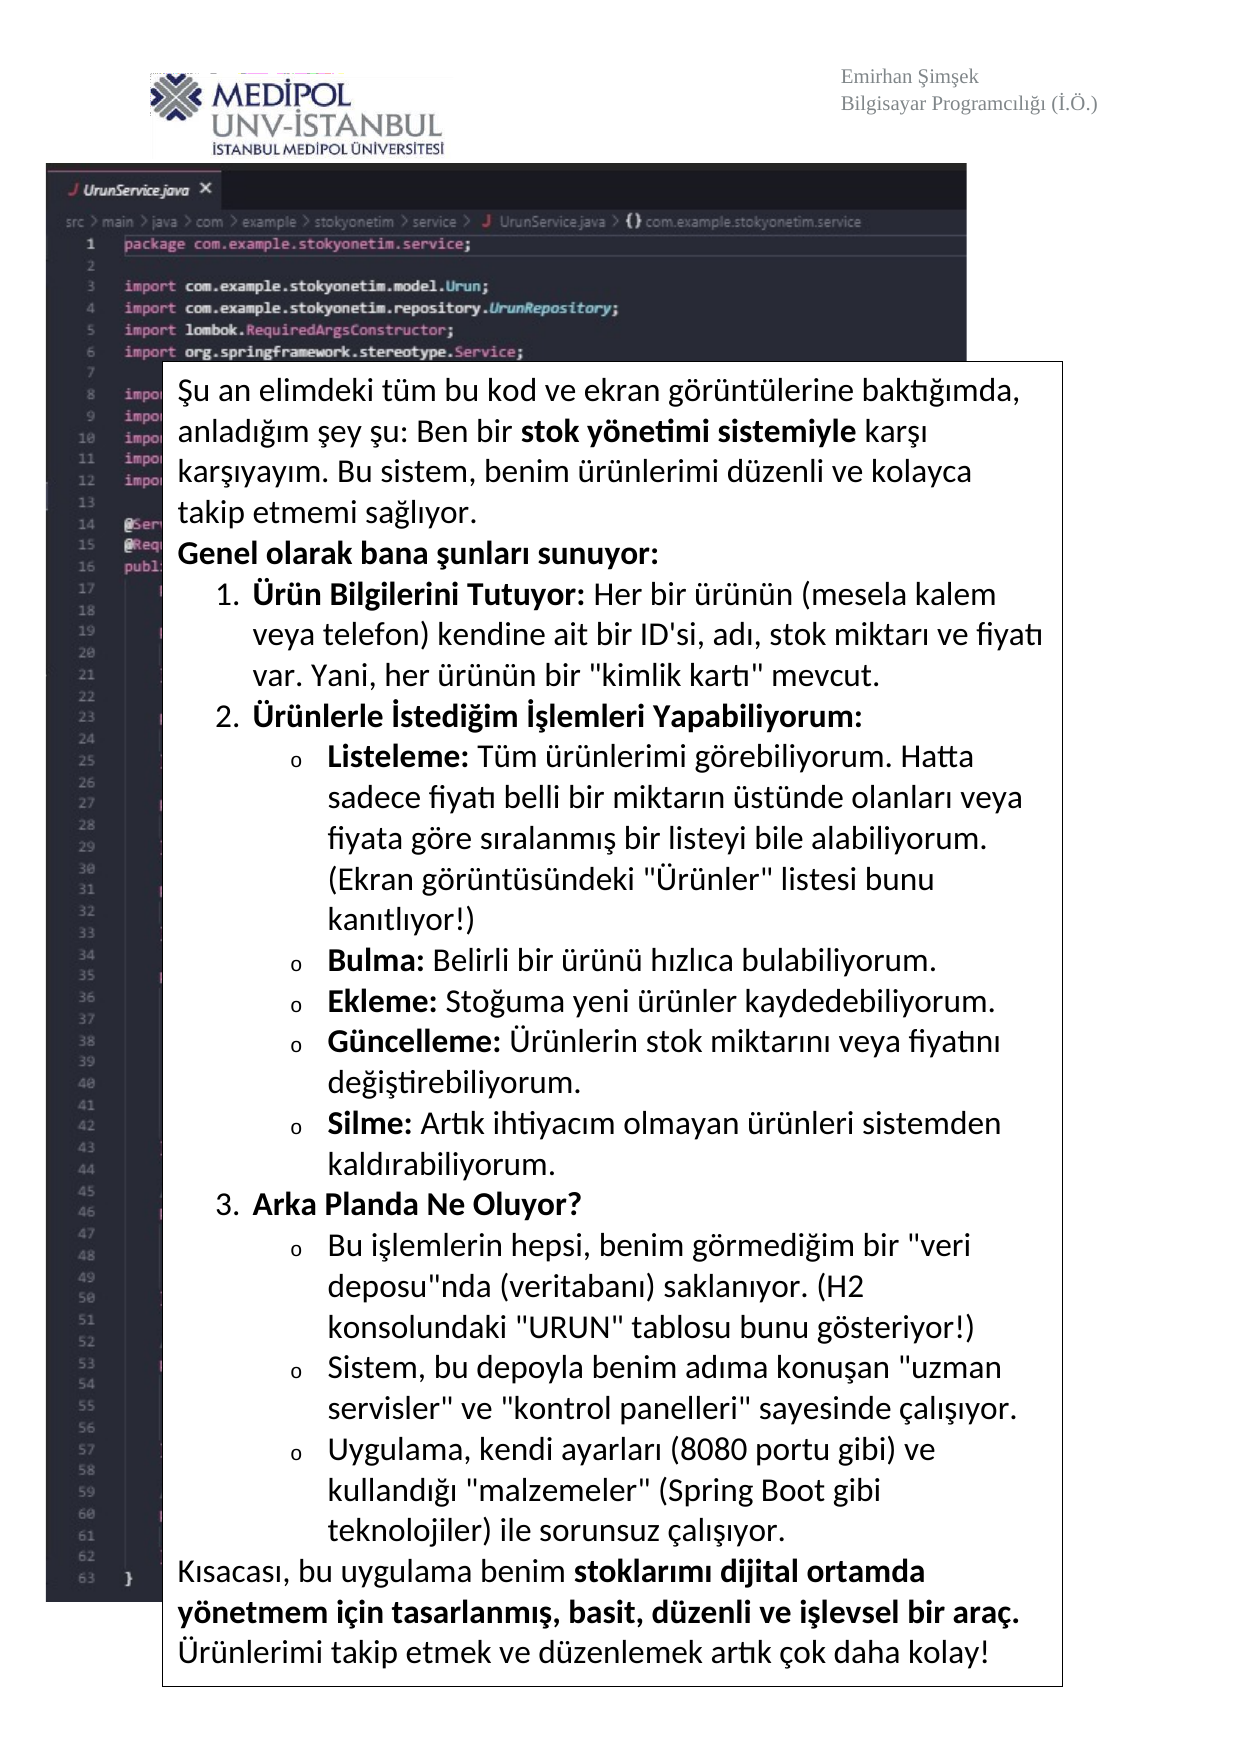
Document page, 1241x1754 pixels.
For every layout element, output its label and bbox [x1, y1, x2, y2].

picture [45, 163, 967, 1602]
picture [150, 73, 454, 159]
